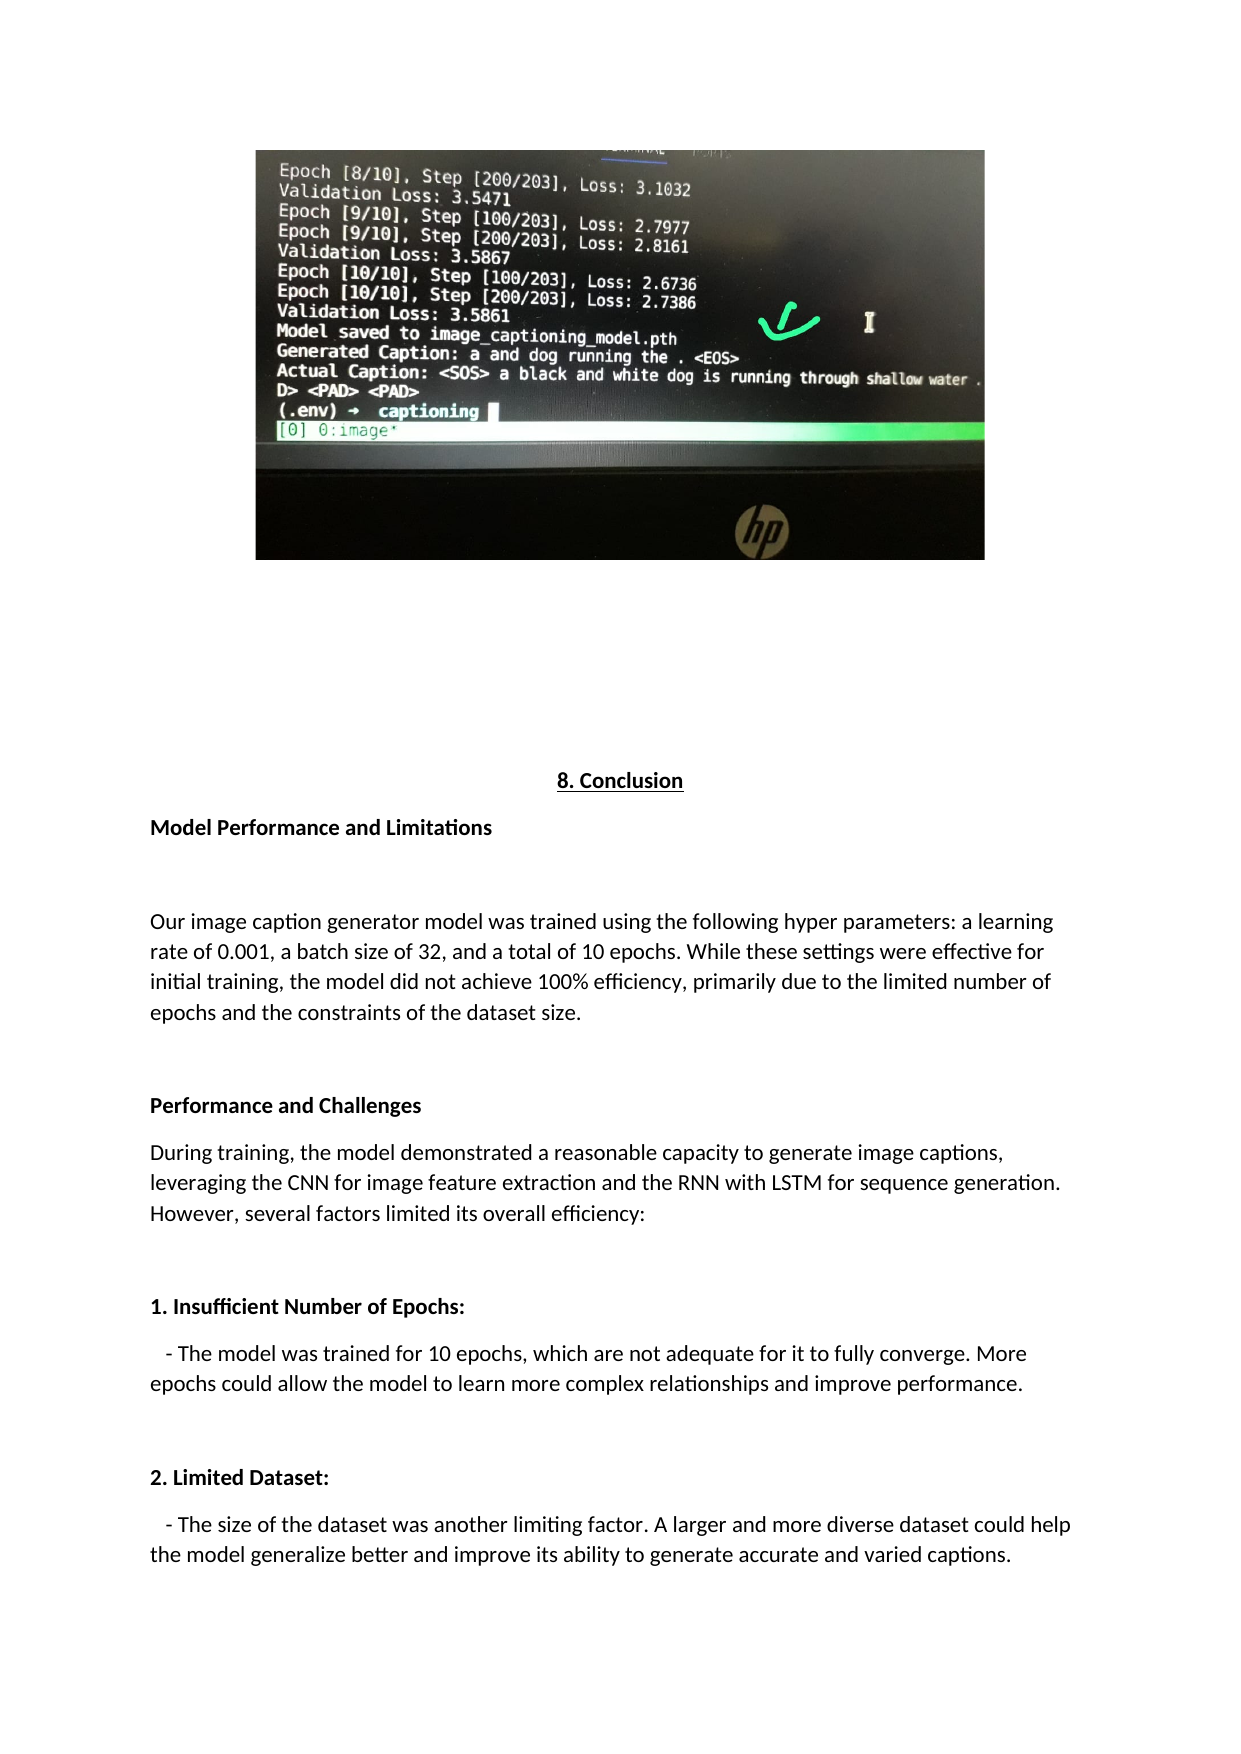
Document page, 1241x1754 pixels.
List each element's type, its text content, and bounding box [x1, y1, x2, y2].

text - The model was trained for 10 epochs, which are not adequate for it to fully converge. More epochs could allow the model to learn more complex relationships and improve performance. [150, 1339, 1090, 1397]
text Model Performance and Limitations [150, 813, 1090, 841]
picture [255, 150, 985, 560]
text Performance and Challenges [150, 1091, 1090, 1119]
text 1. Insufficient Number of Epochs: [150, 1292, 1090, 1320]
text Our image caption generator model was trained using the following hyper parameters: a learning rate of 0.001, a batch size of 32, and a total of 10 epochs. While these settings were effective for initial training, the model did not achieve 100% efficiency, primarily due to the limited number of epochs and the constraints of the dataset size. [150, 907, 1090, 1026]
text - The size of the dataset was another limiting factor. A larger and more diverse dataset could help the model generalize better and improve its ability to generate accurate and varied captions. [150, 1510, 1090, 1568]
text 8. Conclusion [150, 766, 1090, 794]
text During training, the model demonstrated a reasonable capacity to generate image captions, leveraging the CNN for image feature extraction and the RNN with LSTM for sequence generation. However, several factors limited its overall efficiency: [150, 1138, 1090, 1227]
text 2. Limited Dataset: [150, 1463, 1090, 1491]
